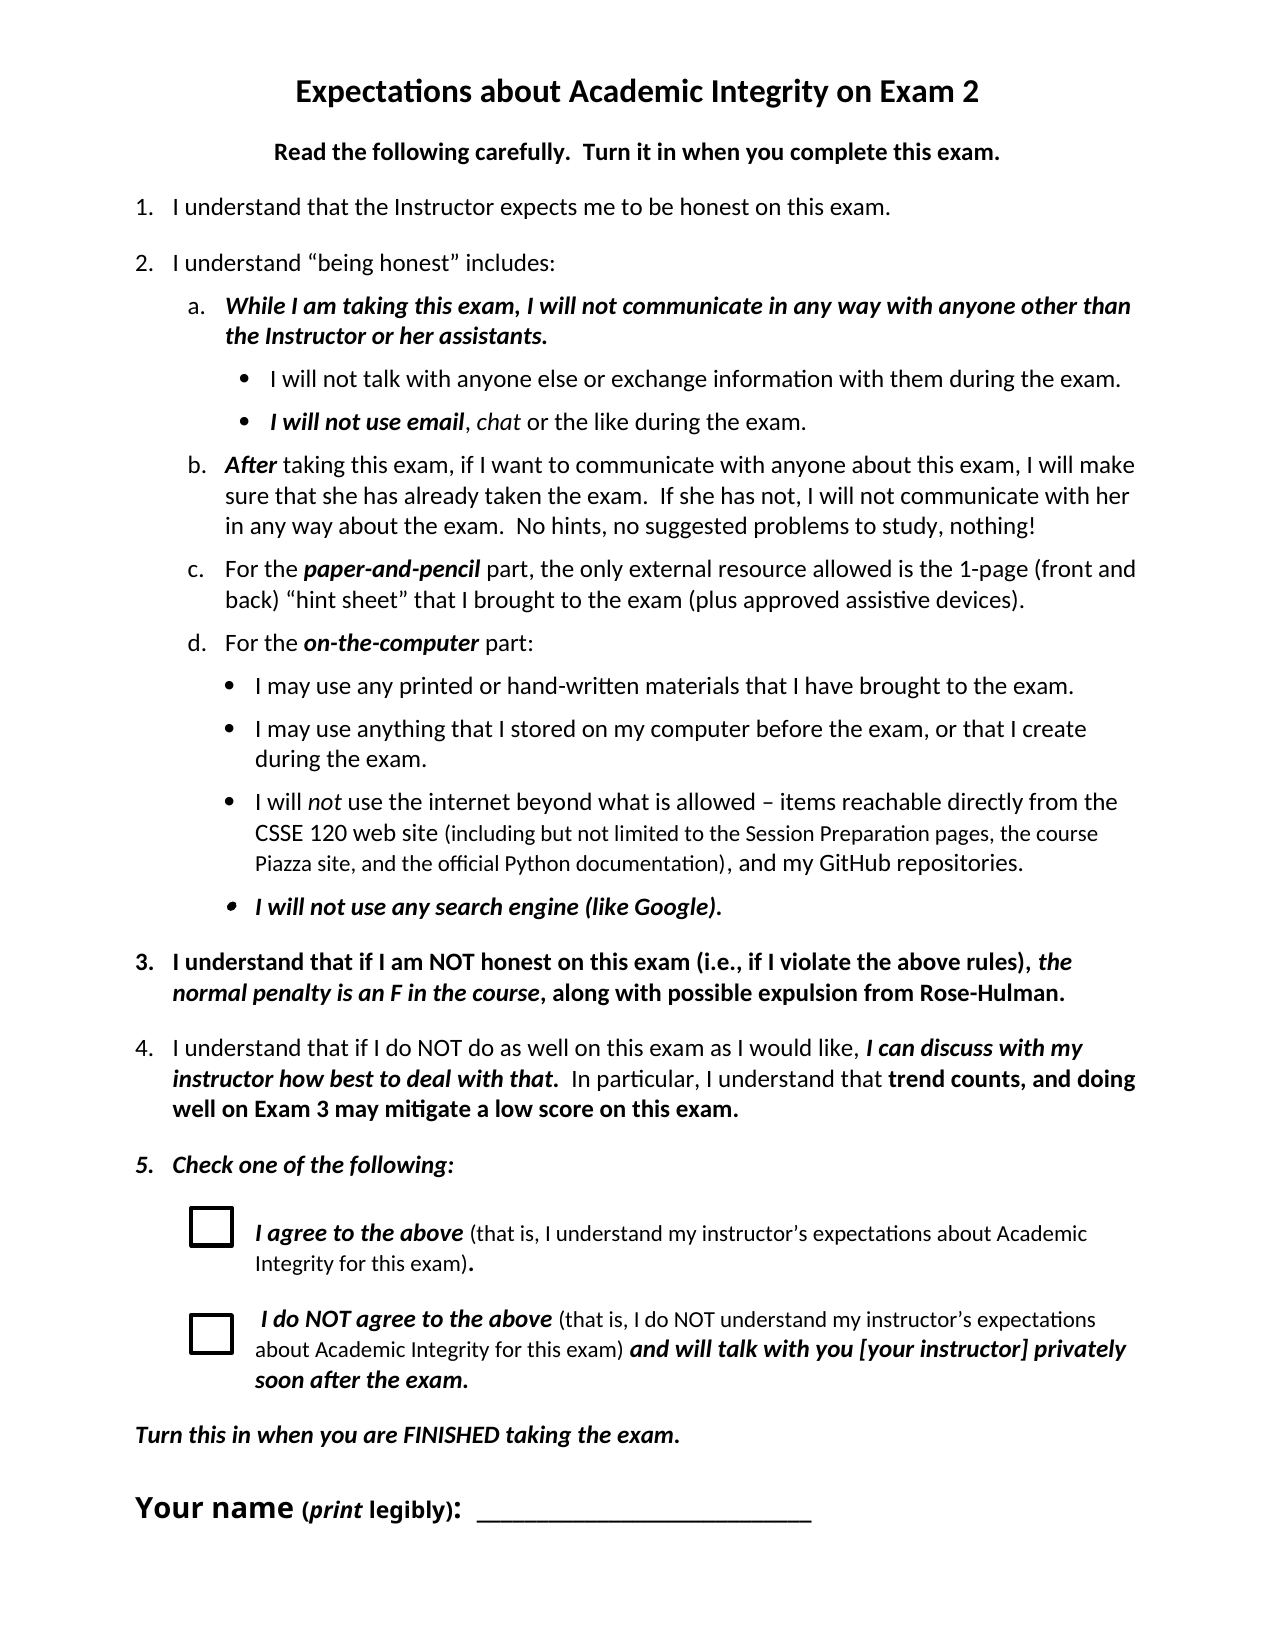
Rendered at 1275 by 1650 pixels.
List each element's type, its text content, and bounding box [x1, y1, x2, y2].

list Check one of the following: [135, 1149, 1140, 1179]
list I understand that the Instructor expects me to be honest on this exam. [135, 191, 1140, 222]
list I may use anything that I stored on my computer before the exam, or that I create during the exam. [225, 713, 1140, 774]
list I may use any printed or hand-written materials that I have brought to the exam. [225, 670, 1140, 701]
list For the on-the-computer part: [187, 627, 1140, 657]
list While I am taking this exam, I will not communicate in any way with anyone other than the Instructor or her assistants. [187, 290, 1140, 351]
list After taking this exam, if I want to communicate with anyone about this exam, I will make sure that she has already taken the exam. If she has not, I will not communicate with her in any way about the exam. No hints, no suggested problems to study, nothing! [187, 449, 1140, 541]
text Expectations about Academic Integrity on Exam 2 [135, 70, 1140, 111]
list I do NOT agree to the above (that is, I do NOT understand my instructor’s expectations about Academic Integrity for this exam) and will talk with you [your instructor] privately soon after the exam. [255, 1303, 1140, 1394]
list I will not talk with anyone else or exchange information with them during the exam. [240, 363, 1140, 394]
text Turn this in when you are FINISHED taking the exam. [135, 1419, 1140, 1450]
list I understand that if I do NOT do as well on this exam as I would like, I can discuss with my instructor how best to deal with that. In particular, I understand that trend counts, and doing well on Exam 3 may mitigate a low score on this exam. [135, 1032, 1140, 1124]
list I will not use email, chat or the like during the exam. [240, 406, 1140, 437]
list I will not use any search engine (like Google). [225, 891, 1140, 921]
list I agree to the above (that is, I understand my instructor’s expectations about Academic Integrity for this exam). [255, 1217, 1140, 1278]
text Read the following carefully. Turn it in when you complete this exam. [135, 136, 1140, 166]
text Your name (print legibly): ____________________________ [135, 1487, 1215, 1527]
list I understand “being honest” includes: [135, 247, 1140, 277]
list I will not use the internet beyond what is allowed – items reachable directly from the CSSE 120 web site (including but not limited to the Session Preparation pages, the course Piazza site, and the official Python documentation), and my GitHub repositories. [225, 787, 1140, 878]
list I understand that if I am NOT honest on this exam (i.e., if I violate the above rules), the normal penalty is an F in the course, along with possible expulsion from Rose-Hulman. [135, 946, 1140, 1007]
list For the paper-and-pencil part, the only external resource allowed is the 1-page (front and back) “hint sheet” that I brought to the exam (plus approved assistive devices). [187, 553, 1140, 614]
